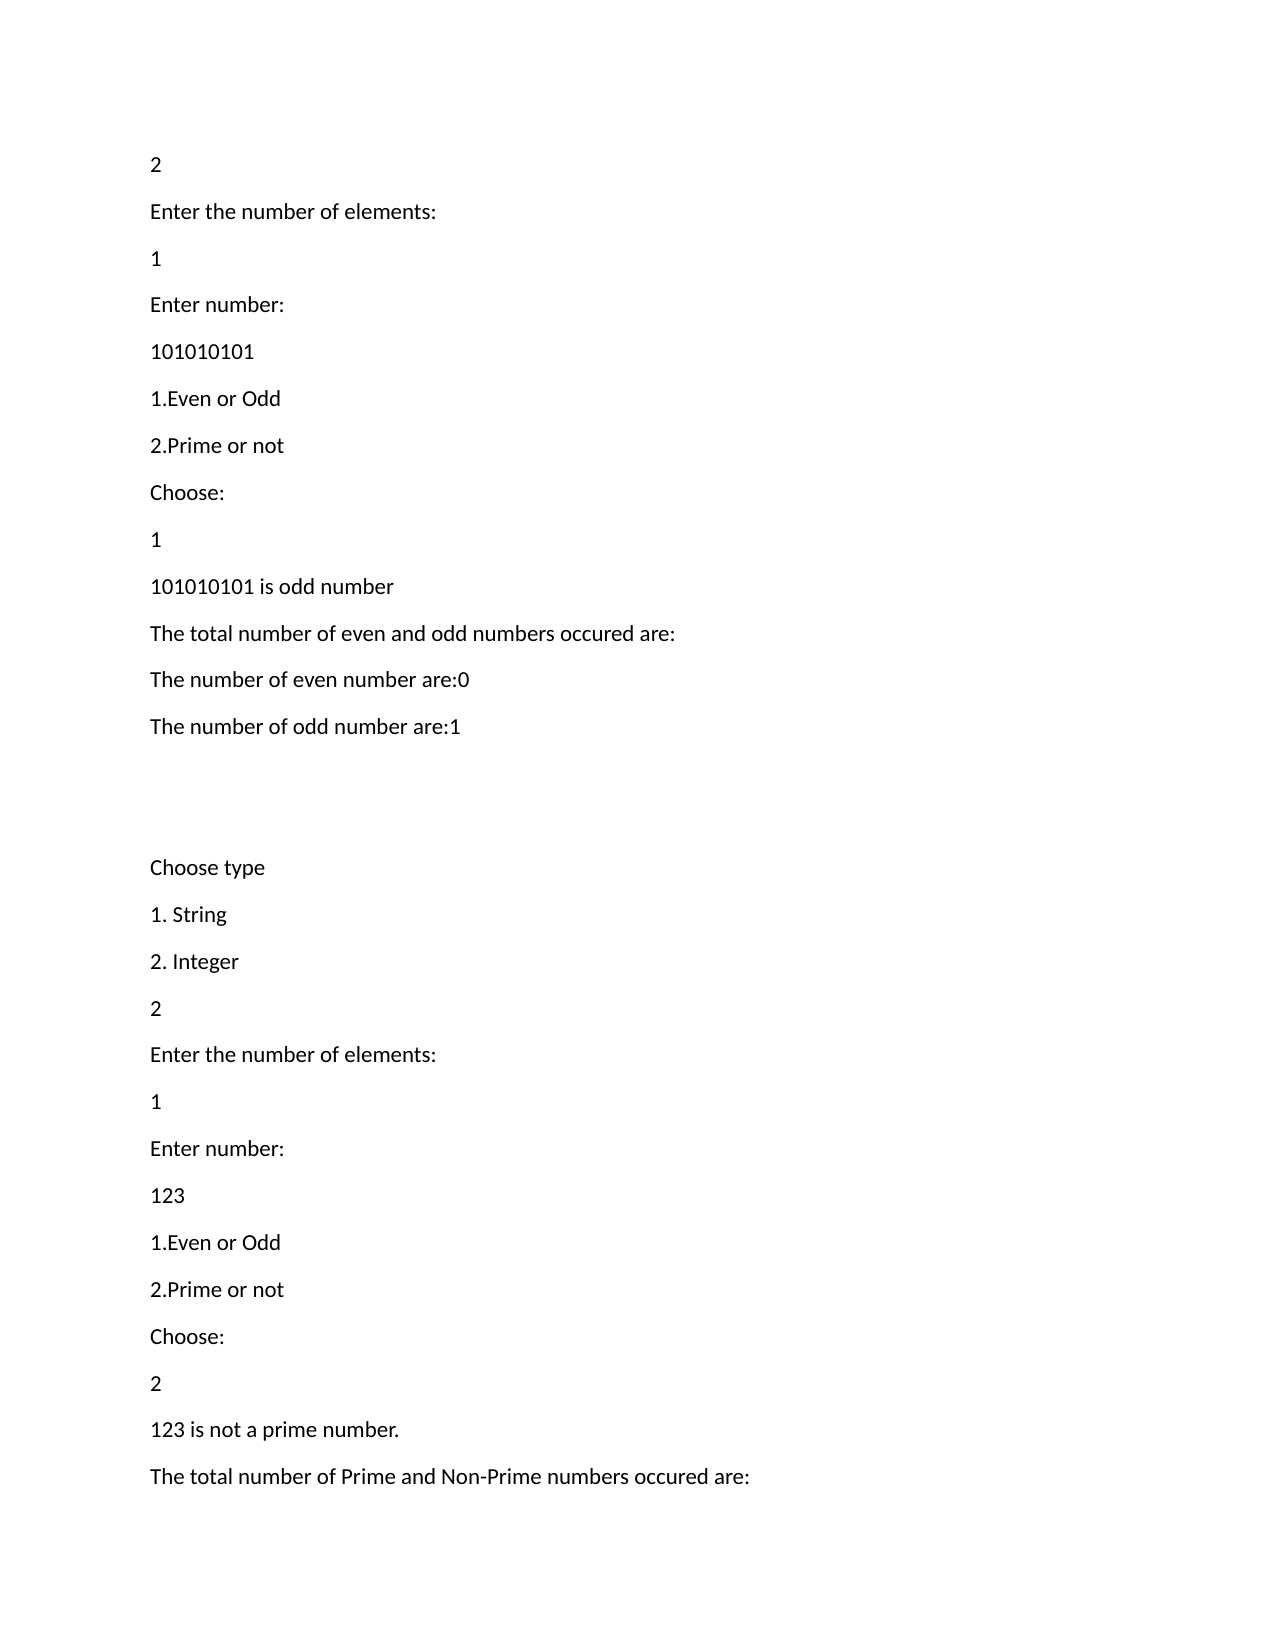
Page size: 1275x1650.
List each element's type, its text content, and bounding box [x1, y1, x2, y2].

text Choose type [150, 853, 1125, 881]
text 101010101 [150, 337, 1125, 366]
text 1. String [150, 900, 1125, 928]
text 123 is not a prime number. [150, 1416, 1125, 1444]
text The number of even number are:0 [150, 666, 1125, 694]
text 2. Integer [150, 947, 1125, 975]
text Enter the number of elements: [150, 1041, 1125, 1069]
text 2.Prime or not [150, 431, 1125, 459]
text Choose: [150, 1322, 1125, 1350]
text The total number of Prime and Non-Prime numbers occured are: [150, 1462, 1125, 1491]
text 2 [150, 994, 1125, 1022]
text 2 [150, 150, 1125, 178]
text Enter number: [150, 1134, 1125, 1162]
text 123 [150, 1181, 1125, 1209]
text Enter number: [150, 291, 1125, 319]
text 1 [150, 244, 1125, 272]
text 1 [150, 1087, 1125, 1116]
text 2 [150, 1369, 1125, 1397]
text 1.Even or Odd [150, 1228, 1125, 1256]
text 101010101 is odd number [150, 572, 1125, 600]
text The total number of even and odd numbers occured are: [150, 619, 1125, 647]
text Choose: [150, 478, 1125, 506]
text 2.Prime or not [150, 1275, 1125, 1303]
text Enter the number of elements: [150, 197, 1125, 225]
text The number of odd number are:1 [150, 712, 1125, 741]
text 1 [150, 525, 1125, 553]
text 1.Even or Odd [150, 384, 1125, 412]
